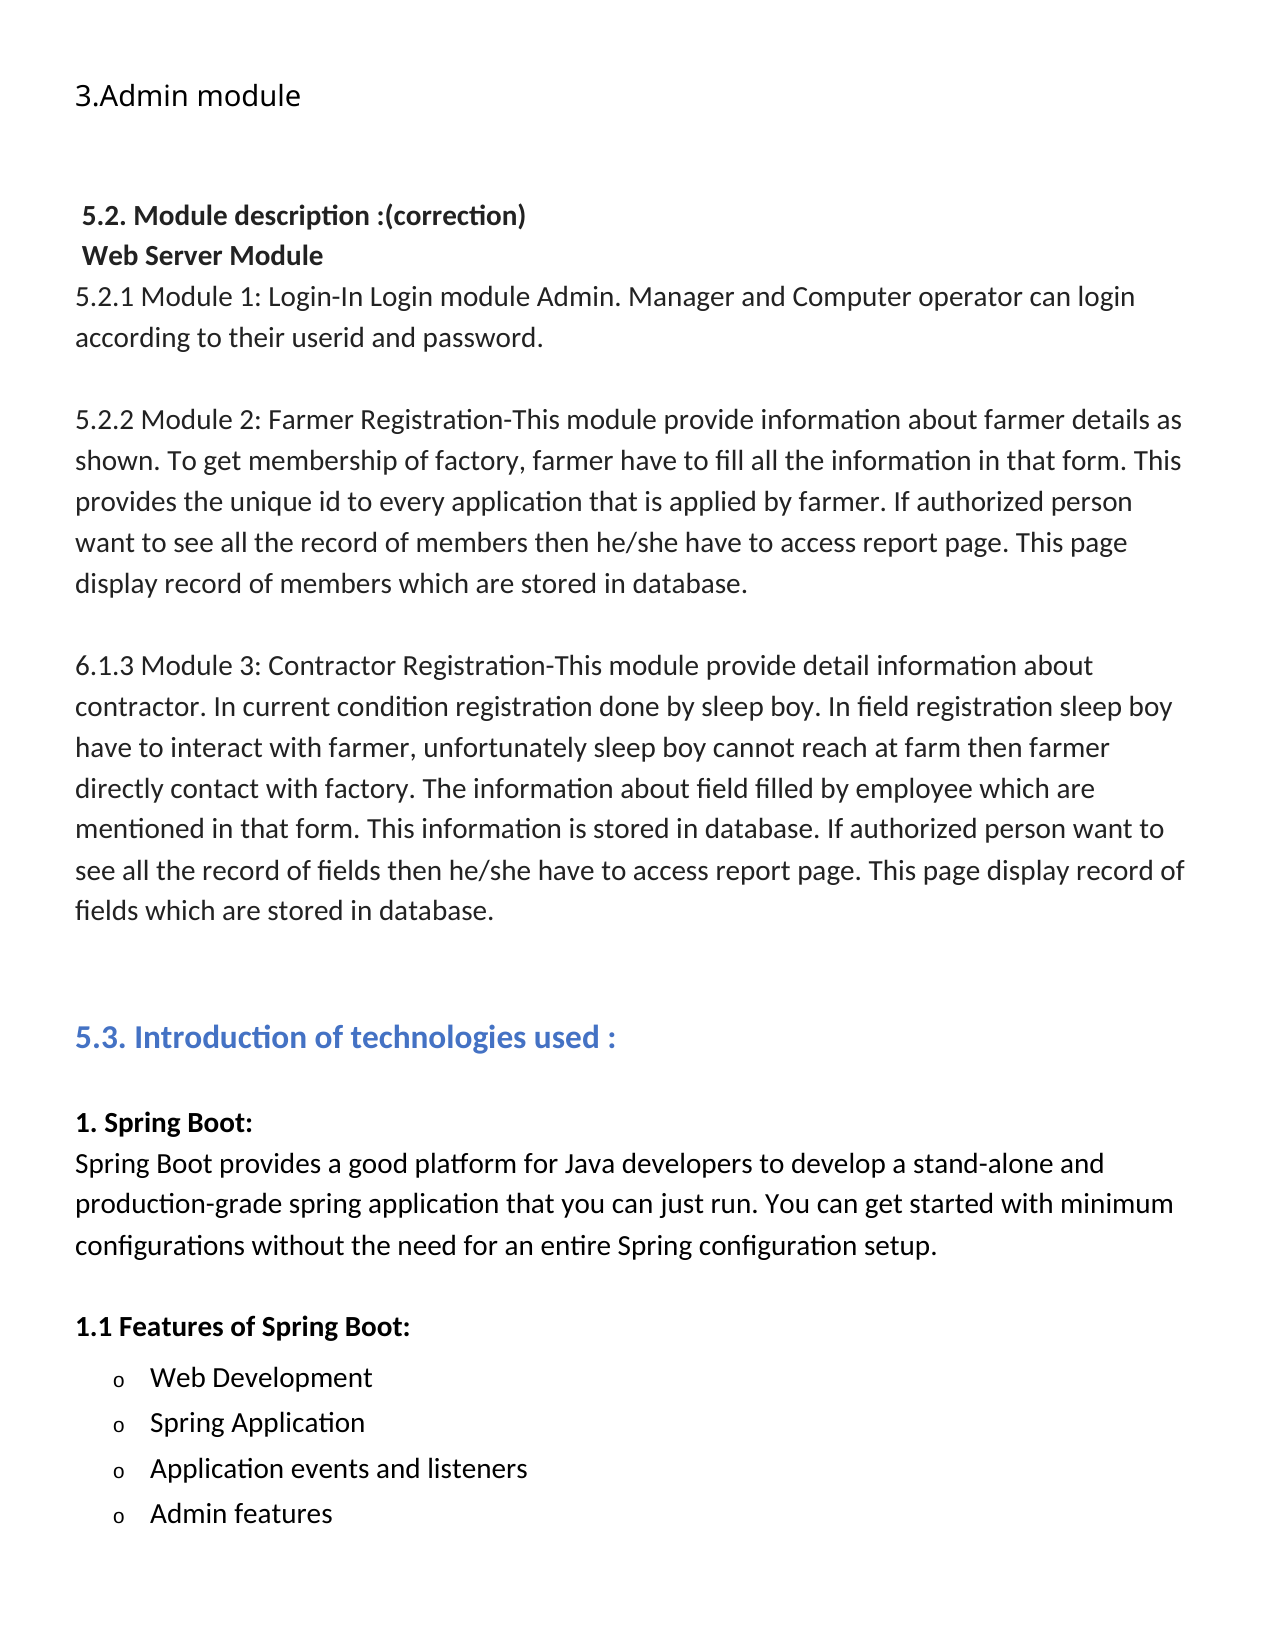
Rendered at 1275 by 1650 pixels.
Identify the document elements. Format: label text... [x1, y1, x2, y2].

text 1. Spring Boot: [75, 1104, 1200, 1139]
text 5.2. Module description :(correction) [75, 156, 1200, 232]
text 1.1 Features of Spring Boot: [75, 1308, 1200, 1344]
text 3.Admin module [75, 75, 1200, 115]
list Admin features [112, 1492, 1200, 1531]
list Application events and listeners [112, 1446, 1200, 1485]
text Spring Boot provides a good platform for Java developers to develop a stand-alone and production-grade spring application that you can just run. You can get started with minimum configurations without the need for an entire Spring configuration setup. [75, 1145, 1200, 1262]
list Web Development [112, 1356, 1200, 1395]
text 5.2.2 Module 2: Farmer Registration-This module provide information about farmer details as shown. To get membership of factory, farmer have to fill all the information in that form. This provides the unique id to every application that is applied by farmer. If authorized person want to see all the record of members then he/she have to access report page. This page display record of members which are stored in database. [75, 401, 1200, 601]
text Web Server Module [75, 237, 1200, 273]
text 6.1.3 Module 3: Contractor Registration-This module provide detail information about contractor. In current condition registration done by sleep boy. In field registration sleep boy have to interact with farmer, unfortunately sleep boy cannot reach at farm then farmer directly contact with factory. The information about field filled by employee which are mentioned in that form. This information is stored in database. If authorized person want to see all the record of fields then he/she have to access report page. This page display record of fields which are stored in database. [75, 647, 1200, 928]
text 5.3. Introduction of technologies used : [75, 974, 1200, 1057]
list Spring Application [112, 1401, 1200, 1440]
text 5.2.1 Module 1: Login-In Login module Admin. Manager and Computer operator can login according to their userid and password. [75, 278, 1200, 355]
